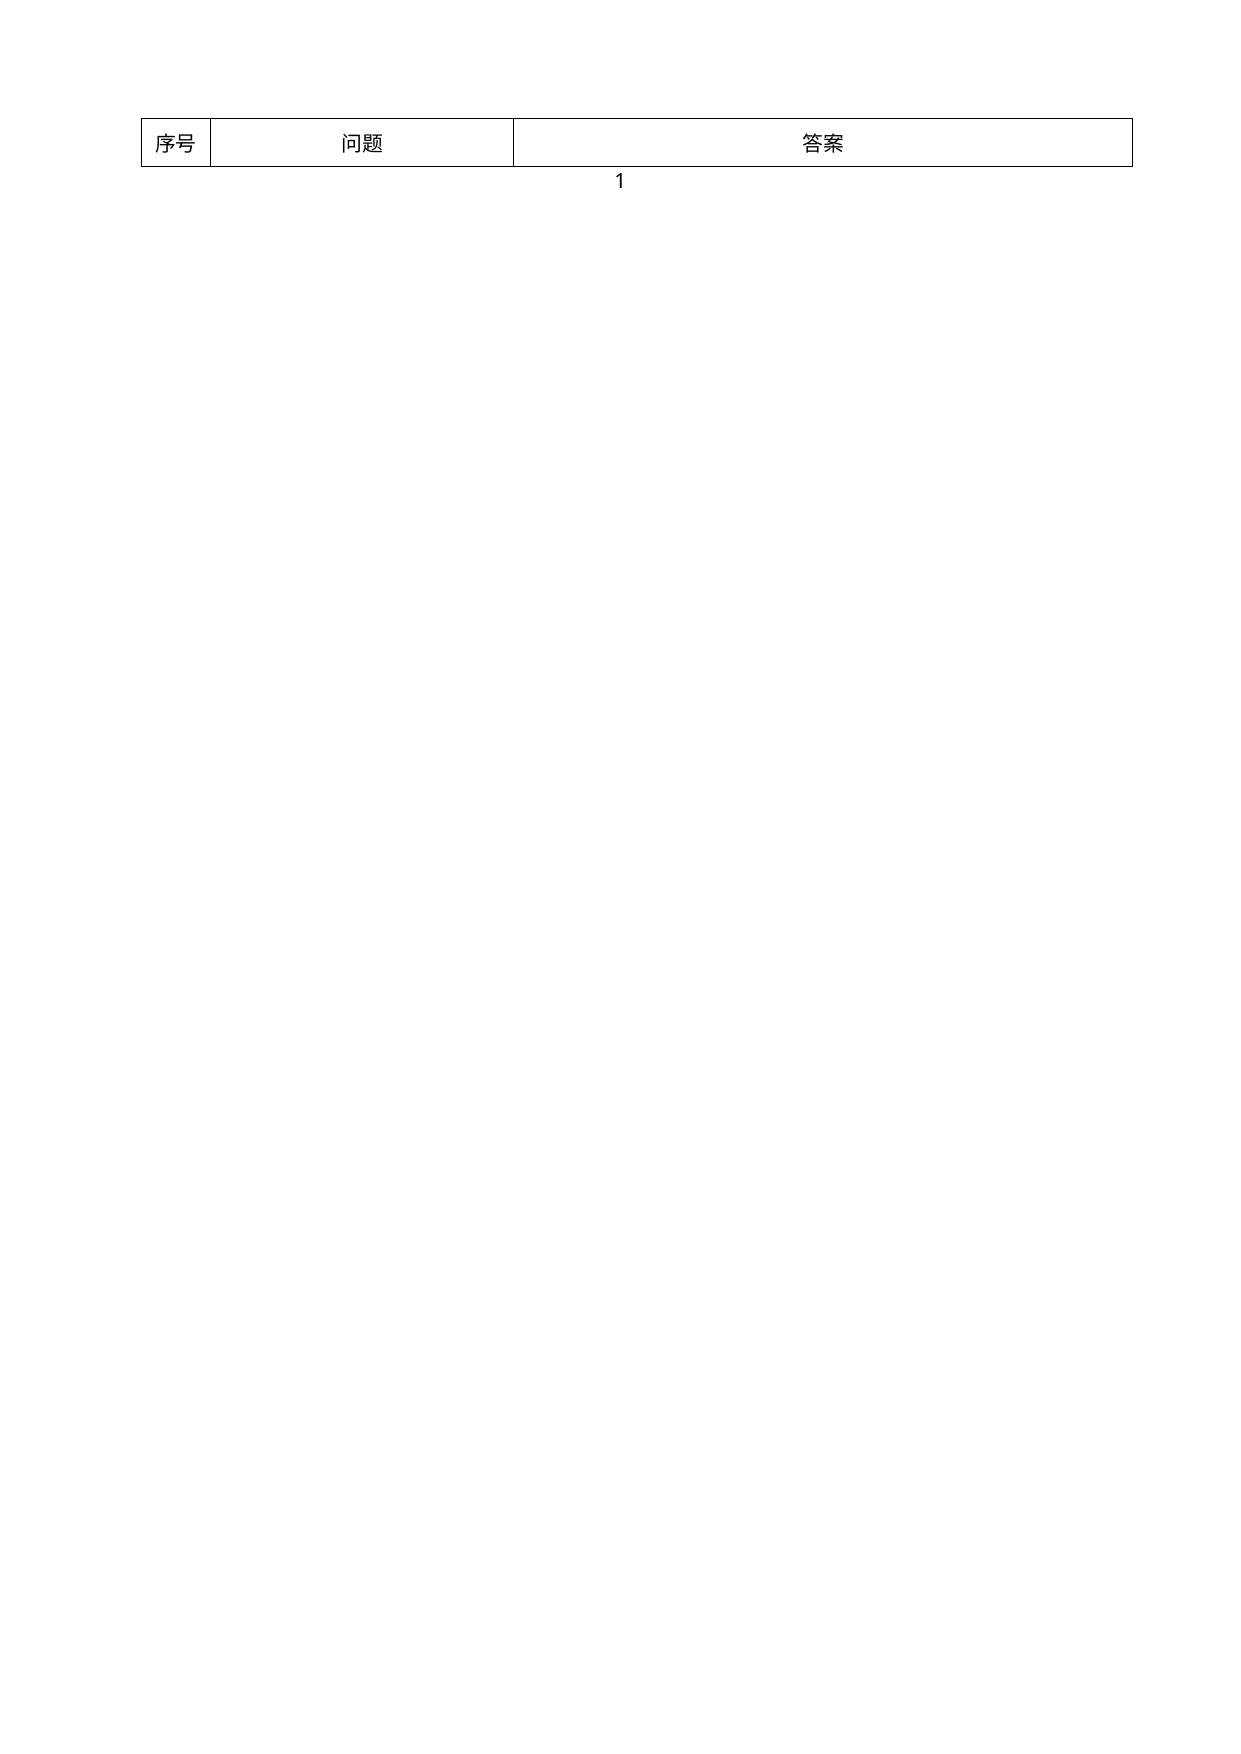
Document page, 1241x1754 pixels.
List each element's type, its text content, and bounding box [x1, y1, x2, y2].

table_header 答案 [514, 119, 1132, 166]
table_header 序号 [142, 119, 210, 166]
table_header 问题 [211, 119, 513, 166]
